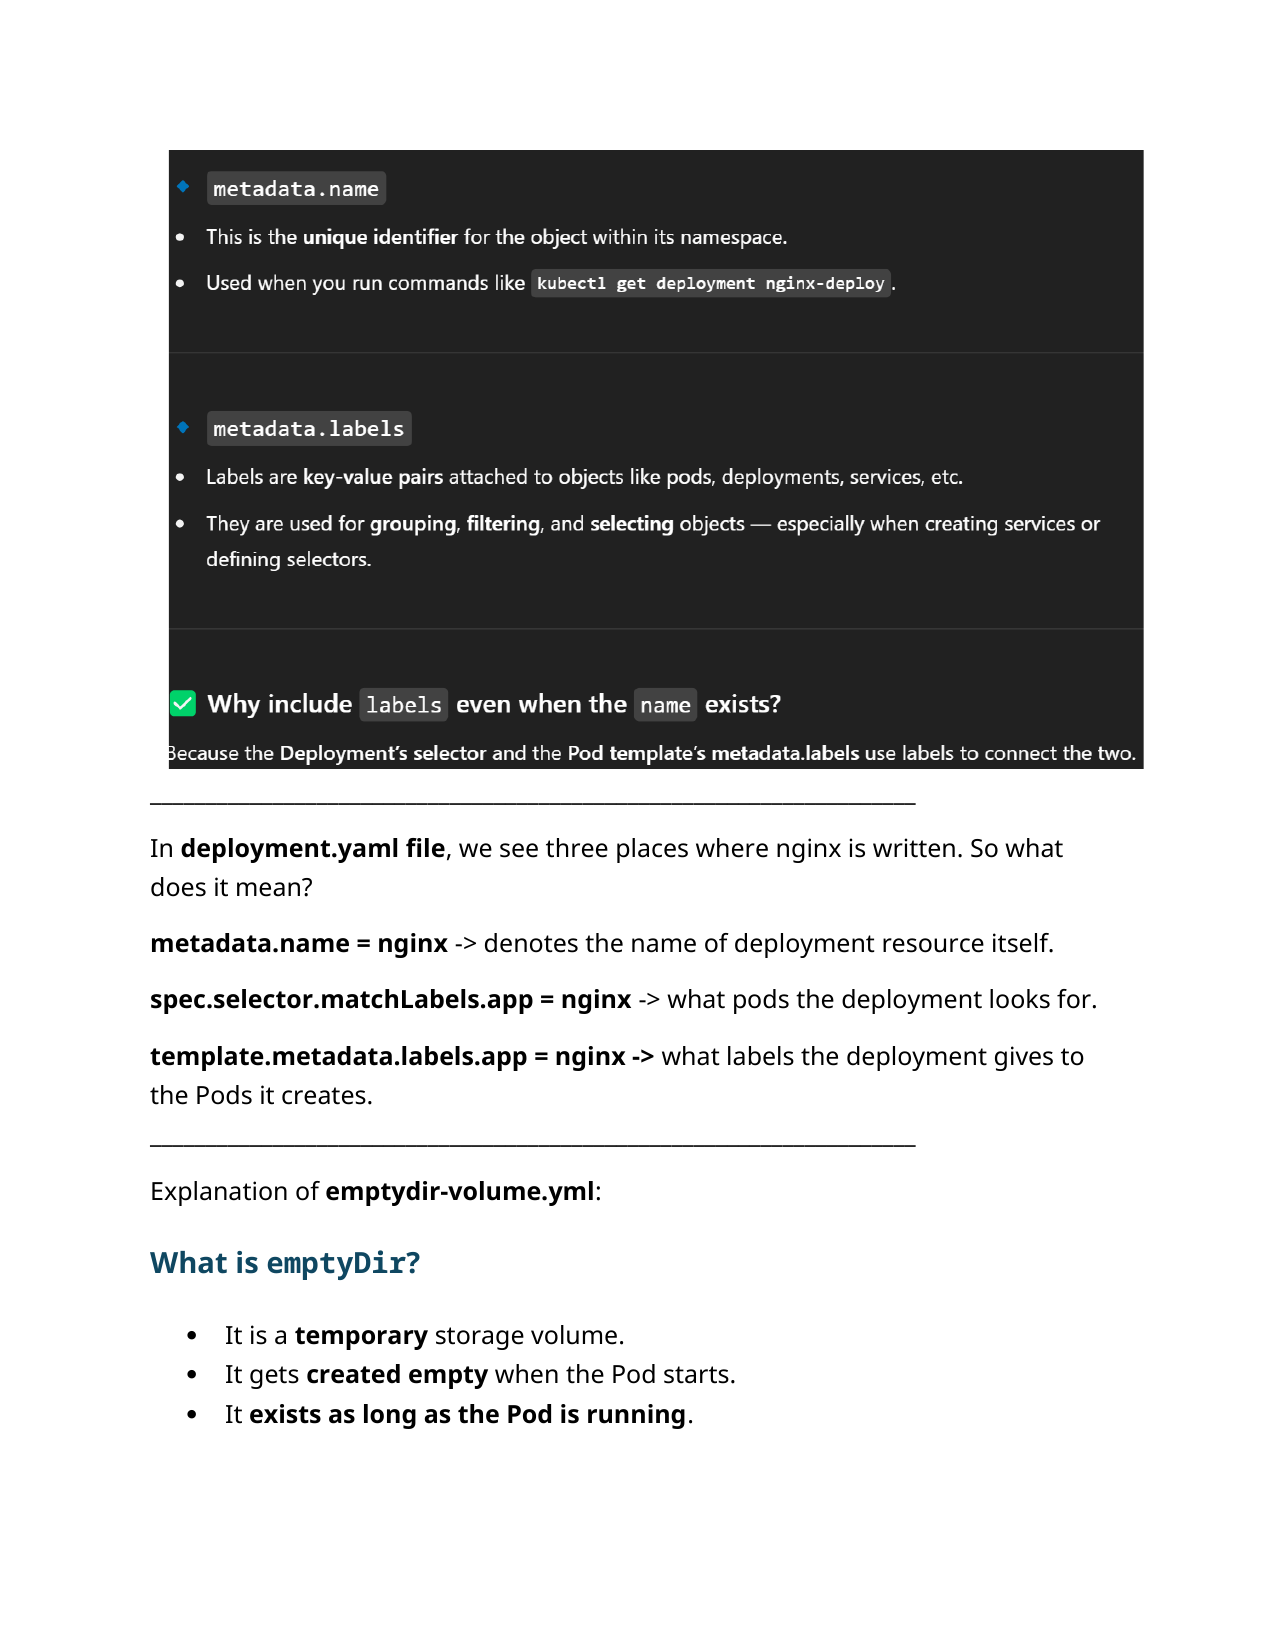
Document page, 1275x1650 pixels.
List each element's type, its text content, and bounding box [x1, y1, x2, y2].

text In deployment.yaml file, we see three places where nginx is written. So what does it mean? [150, 830, 1125, 904]
text metadata.name = nginx -> denotes the name of deployment resource itself. [150, 926, 1125, 960]
subtitle What is emptyDir? [150, 1242, 1125, 1282]
text Explanation of emptydir-volume.yml: [150, 1173, 1125, 1207]
text template.metadata.labels.app = nginx -> what labels the deployment gives to the Pods it creates. _____________________________________________________________________ [150, 1038, 1125, 1151]
list It gets created empty when the Pod starts. [187, 1357, 1125, 1391]
text _____________________________________________________________________ [150, 150, 1125, 808]
list It exists as long as the Pod is running. [187, 1396, 1125, 1430]
list It is a temporary storage volume. [187, 1317, 1125, 1351]
text spec.selector.matchLabels.app = nginx -> what pods the deployment looks for. [150, 982, 1125, 1016]
